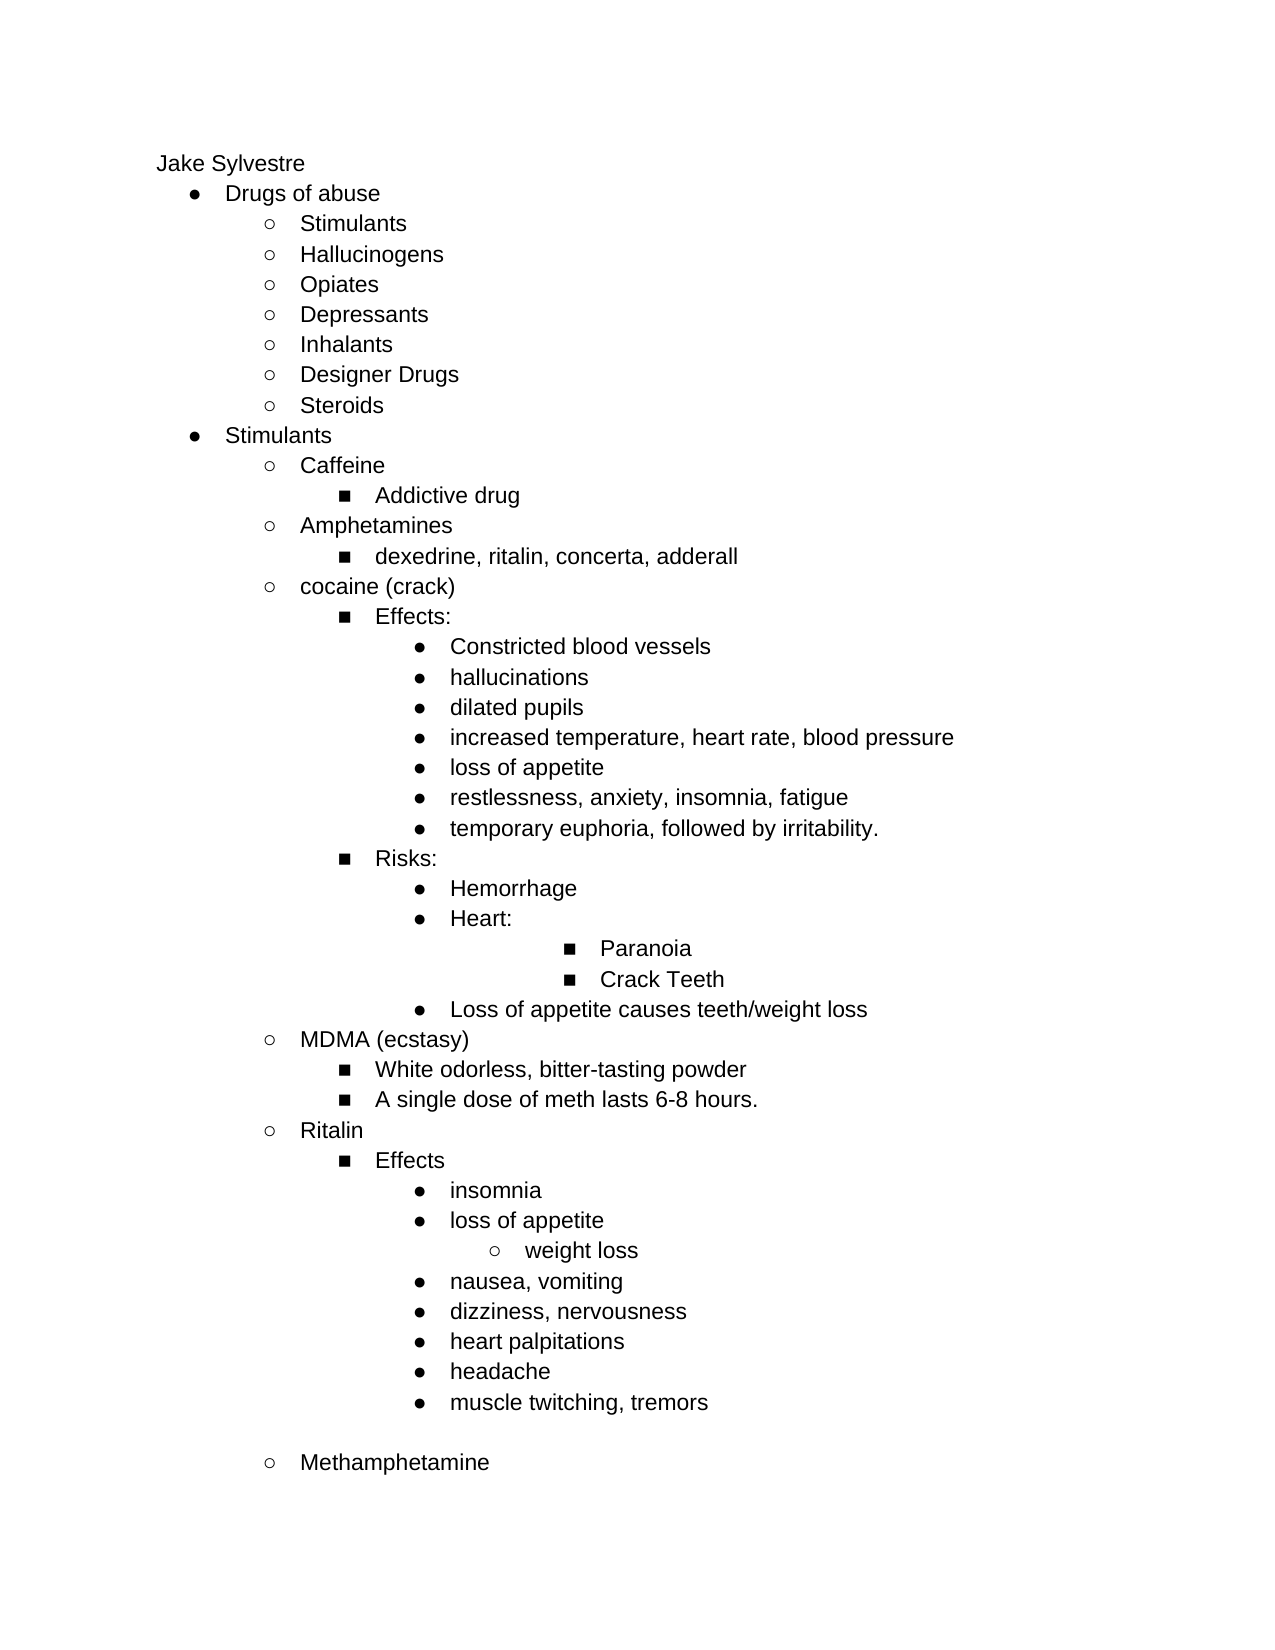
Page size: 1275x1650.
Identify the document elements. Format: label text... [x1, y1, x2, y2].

list increased temperature, heart rate, blood pressure [413, 724, 1125, 750]
list Paranoia [563, 935, 1125, 962]
list dexedrine, ritalin, concerta, adderall [338, 543, 1125, 569]
list Stimulants [263, 210, 1125, 237]
list dizziness, nervousness [413, 1298, 1125, 1324]
list Heart: [413, 905, 1125, 932]
list loss of appetite [413, 1207, 1125, 1234]
list headache [413, 1358, 1125, 1385]
list Stimulants [188, 422, 1125, 448]
list Inhalants [263, 331, 1125, 358]
list Opiates [263, 271, 1125, 297]
list dilated pupils [413, 694, 1125, 720]
list Constricted blood vessels [413, 633, 1125, 660]
list Designer Drugs [263, 361, 1125, 388]
list Ritalin [263, 1117, 1125, 1143]
list cocaine (crack) [263, 573, 1125, 599]
list Drugs of abuse [188, 180, 1125, 207]
list Hemorrhage [413, 875, 1125, 901]
list loss of appetite [413, 754, 1125, 781]
list Caffeine [263, 452, 1125, 478]
list Depressants [263, 301, 1125, 327]
list hallucinations [413, 663, 1125, 690]
list Loss of appetite causes teeth/weight loss [413, 996, 1125, 1022]
list nausea, vomiting [413, 1268, 1125, 1294]
list weight loss [488, 1237, 1125, 1264]
list restlessness, anxiety, insomnia, fatigue [413, 784, 1125, 811]
text Jake Sylvestre [150, 150, 1125, 176]
list White odorless, bitter-tasting powder [338, 1056, 1125, 1083]
list Effects [338, 1147, 1125, 1173]
list Addictive drug [338, 482, 1125, 509]
list Methamphetamine [263, 1449, 1125, 1475]
list Steroids [263, 392, 1125, 418]
list A single dose of meth lasts 6-8 hours. [338, 1086, 1125, 1113]
list Effects: [338, 603, 1125, 629]
list Hallucinogens [263, 241, 1125, 267]
list Crack Teeth [563, 966, 1125, 992]
list MDMA (ecstasy) [263, 1026, 1125, 1052]
list temporary euphoria, followed by irritability. [413, 814, 1125, 841]
list heart palpitations [413, 1328, 1125, 1354]
list insomnia [413, 1177, 1125, 1203]
list Risks: [338, 845, 1125, 871]
list muscle twitching, tremors [413, 1388, 1125, 1415]
list Amphetamines [263, 512, 1125, 539]
